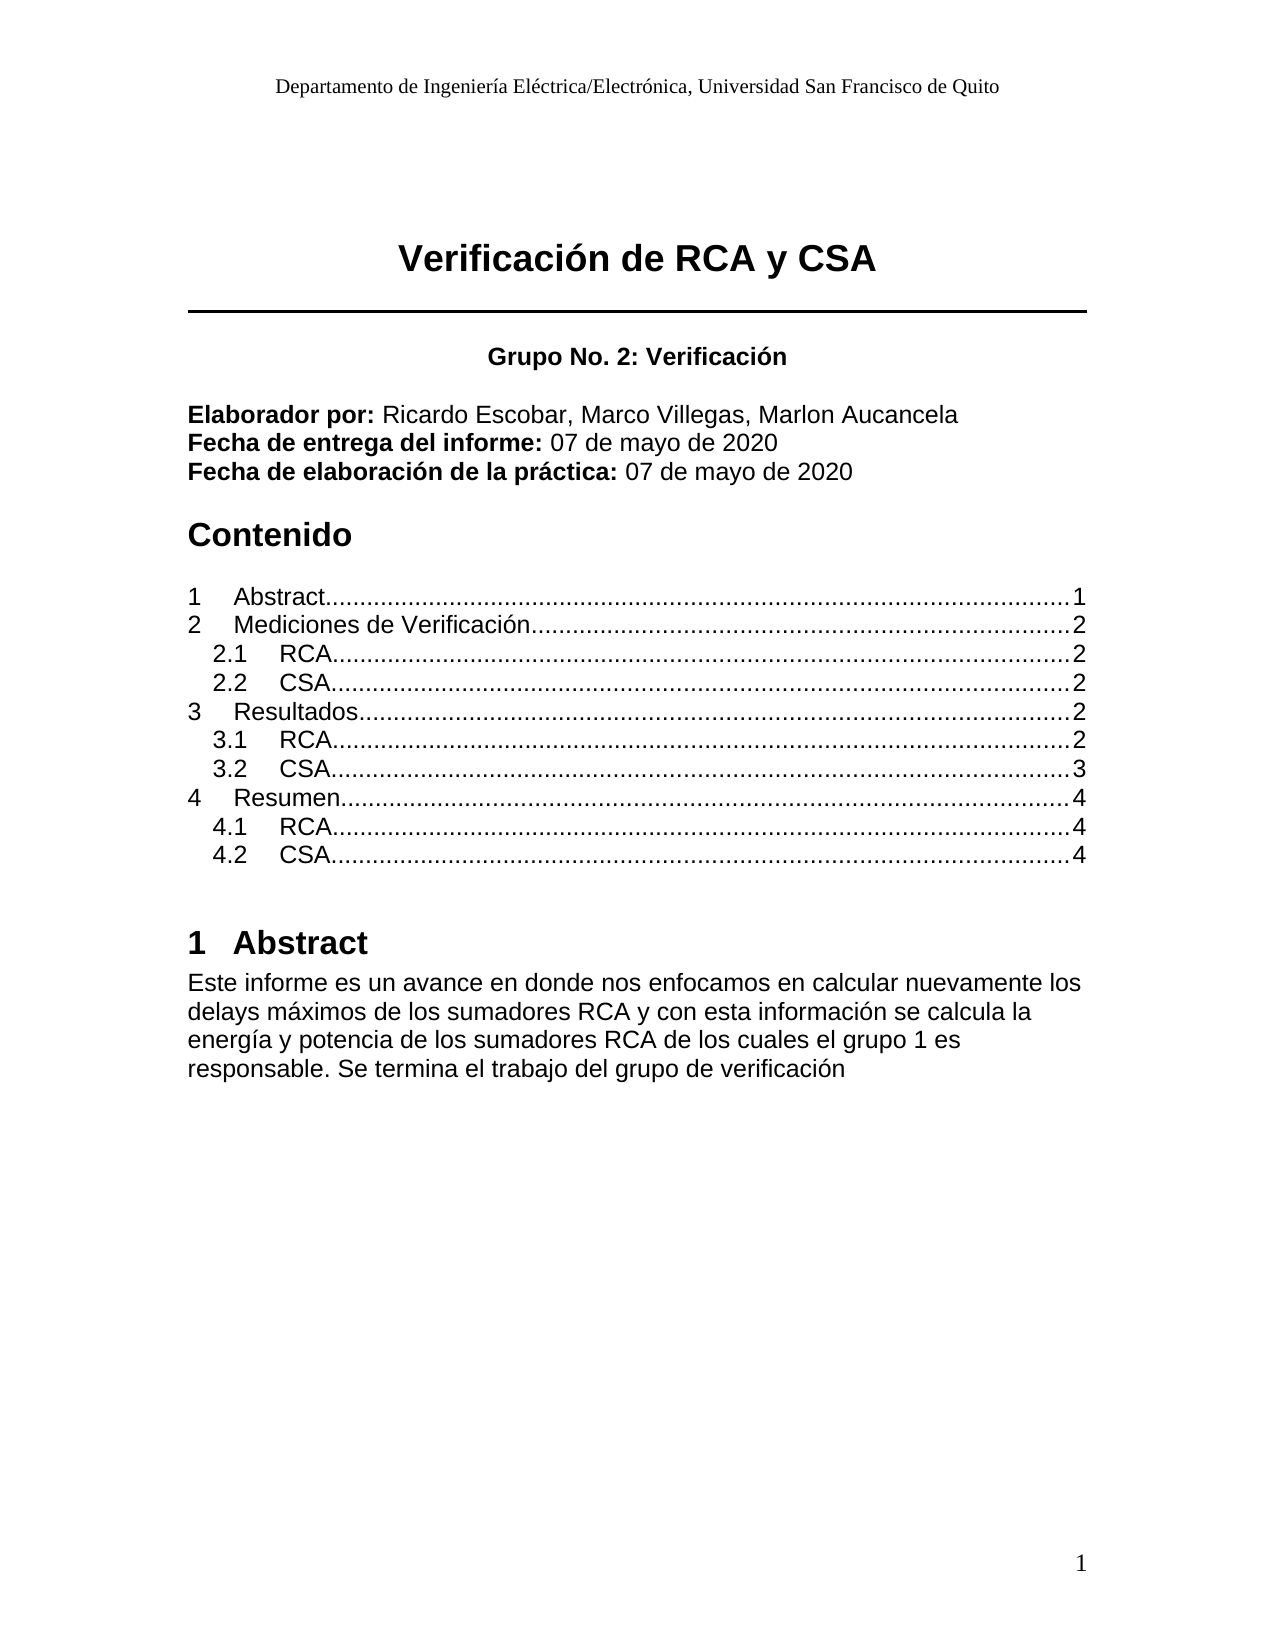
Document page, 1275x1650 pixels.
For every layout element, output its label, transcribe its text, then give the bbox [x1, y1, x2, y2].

text Contenido [187, 514, 1087, 553]
text Elaborador por: Ricardo Escobar, Marco Villegas, Marlon Aucancela [187, 399, 1087, 428]
text 4 Resumen 4 [187, 783, 1087, 812]
text 4.1 RCA 4 [212, 812, 1087, 841]
text 1 Abstract 1 [187, 582, 1087, 611]
text Verificación de RCA y CSA [187, 236, 1087, 279]
text 2.2 CSA 2 [212, 668, 1087, 697]
text 3.2 CSA 3 [212, 754, 1087, 783]
text 2.1 RCA 2 [212, 639, 1087, 668]
text Este informe es un avance en donde nos enfocamos en calcular nuevamente los delays máximos de los sumadores RCA y con esta información se calcula la energía y potencia de los sumadores RCA de los cuales el grupo 1 es responsable. Se termina el trabajo del grupo de verificación [187, 968, 1087, 1083]
text 4.2 CSA 4 [212, 841, 1087, 869]
text Fecha de entrega del informe: 07 de mayo de 2020 [187, 428, 1087, 457]
text 3 Resultados 2 [187, 697, 1087, 726]
text 3.1 RCA 2 [212, 726, 1087, 754]
text 2 Mediciones de Verificación 2 [187, 611, 1087, 639]
text Fecha de elaboración de la práctica: 07 de mayo de 2020 [187, 457, 1087, 486]
text Grupo No. 2: Verificación [187, 342, 1087, 371]
subtitle Abstract [187, 923, 1087, 961]
